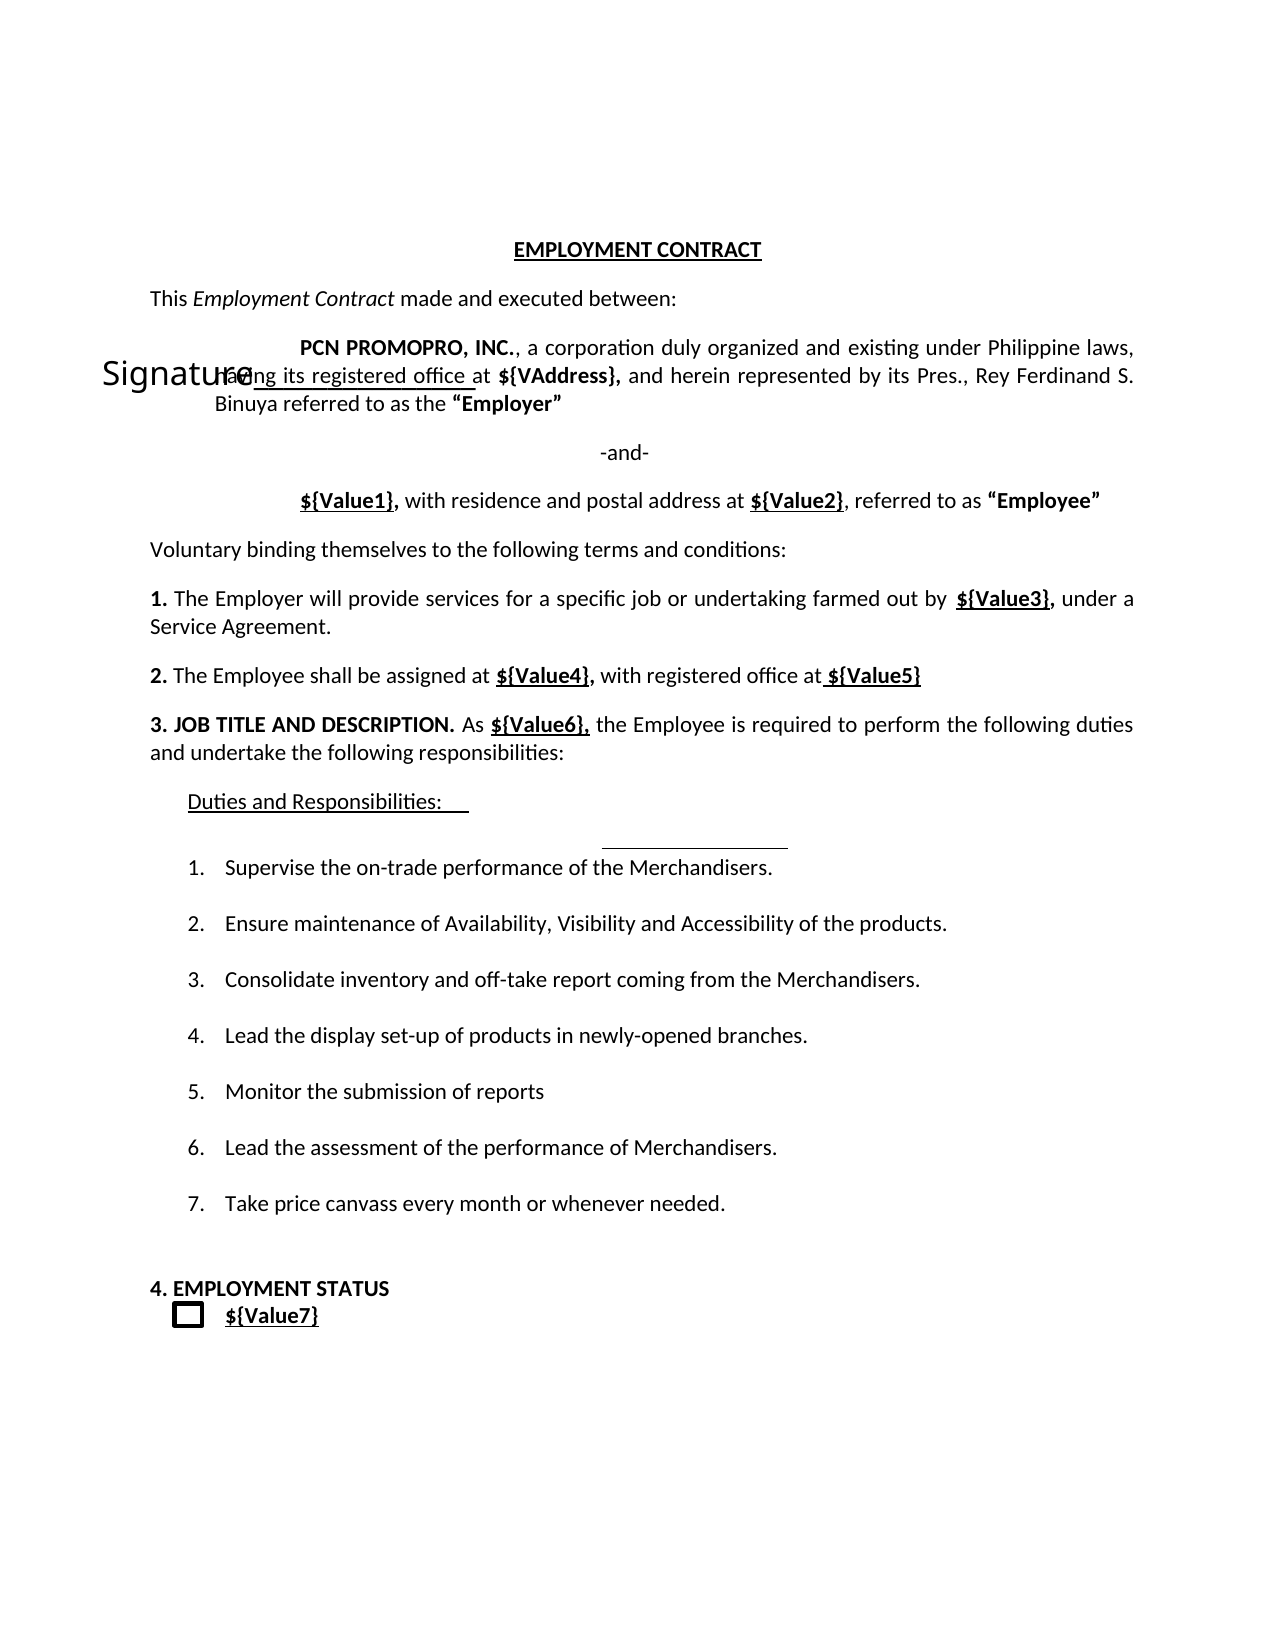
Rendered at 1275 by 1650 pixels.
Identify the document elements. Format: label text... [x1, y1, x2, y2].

list Take price canvass every month or whenever needed. [187, 1189, 1125, 1218]
text 4. EMPLOYMENT STATUS [150, 1274, 1134, 1302]
text -and- [214, 438, 1134, 466]
text PCN PROMOPRO, INC., a corporation duly organized and existing under Philippine laws, having its registered office at ${VAddress}, and herein represented by its Pres., Rey Ferdinand S. Binuya referred to as the “Employer” [214, 333, 1134, 417]
list Lead the display set-up of products in newly-opened branches. [187, 1021, 1125, 1049]
text EMPLOYMENT CONTRACT [150, 235, 1125, 263]
text ${Value1}, with residence and postal address at ${Value2}, referred to as “Employee” [214, 487, 1134, 515]
text Voluntary binding themselves to the following terms and conditions: [150, 536, 1134, 563]
text This Employment Contract made and executed between: [150, 284, 1125, 312]
text 3. JOB TITLE AND DESCRIPTION. As ${Value6}, the Employee is required to perform the following duties and undertake the following responsibilities: [150, 710, 1134, 766]
list Ensure maintenance of Availability, Visibility and Accessibility of the products. [187, 909, 1125, 937]
list Lead the assessment of the performance of Merchandisers. [187, 1133, 1125, 1162]
title Duties and Responsibilities: [150, 787, 1125, 815]
list Monitor the submission of reports [187, 1077, 1125, 1106]
text 1. The Employer will provide services for a specific job or undertaking farmed out by ${Value3}, under a Service Agreement. [150, 584, 1134, 640]
text ${Value7} [225, 1302, 1134, 1330]
list Supervise the on-trade performance of the Merchandisers. [187, 853, 1125, 881]
list Consolidate inventory and off-take report coming from the Merchandisers. [187, 965, 1125, 993]
text 2. The Employee shall be assigned at ${Value4}, with registered office at ${Value5} [150, 661, 1134, 689]
